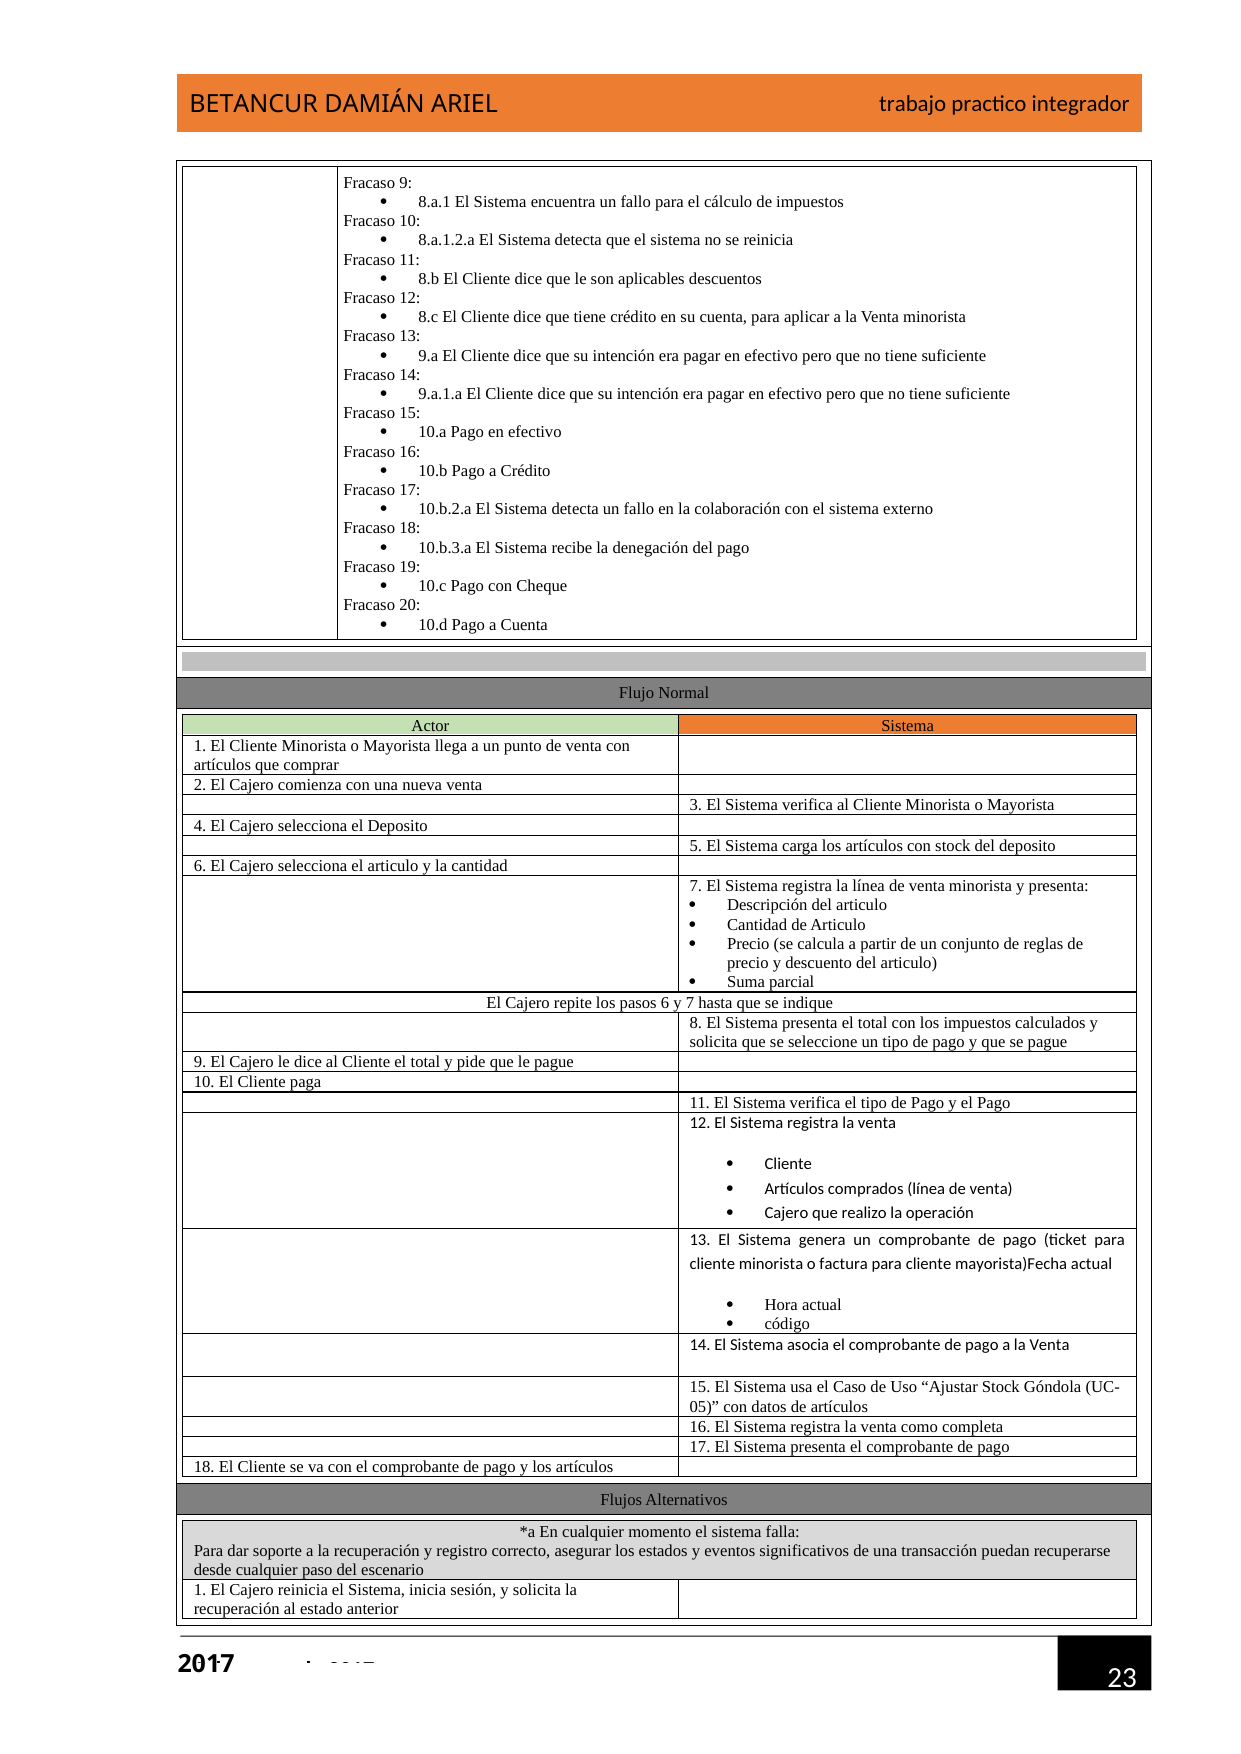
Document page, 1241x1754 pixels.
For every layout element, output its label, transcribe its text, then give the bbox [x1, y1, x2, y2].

table_cell [177, 647, 1151, 677]
table_cell Flujos Alternativos [177, 1484, 1151, 1514]
table_cell [177, 1515, 1151, 1625]
table_cell [177, 709, 1151, 1483]
table_cell Flujo Normal [177, 678, 1151, 708]
table_cell [177, 161, 1151, 646]
